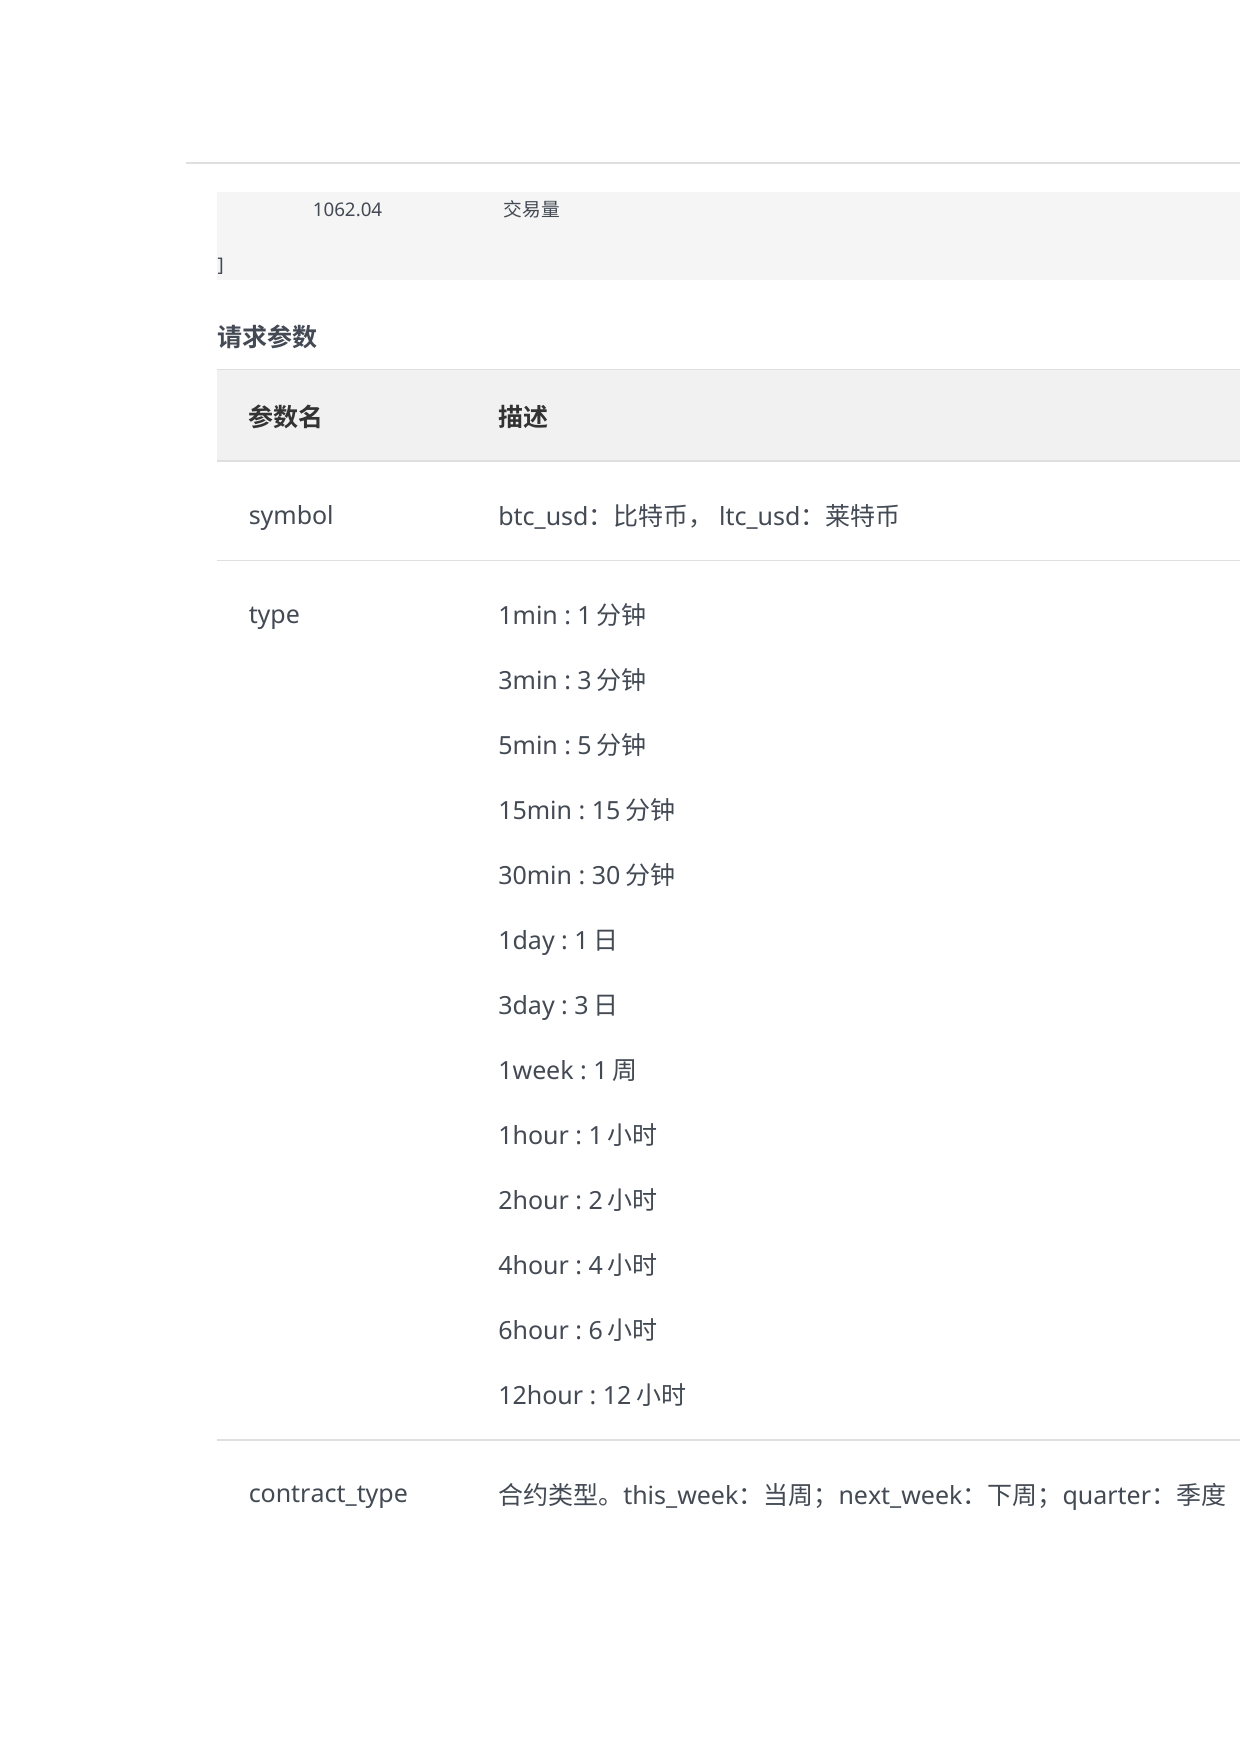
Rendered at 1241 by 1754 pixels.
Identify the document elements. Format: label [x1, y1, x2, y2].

table_cell [186, 164, 1240, 1551]
